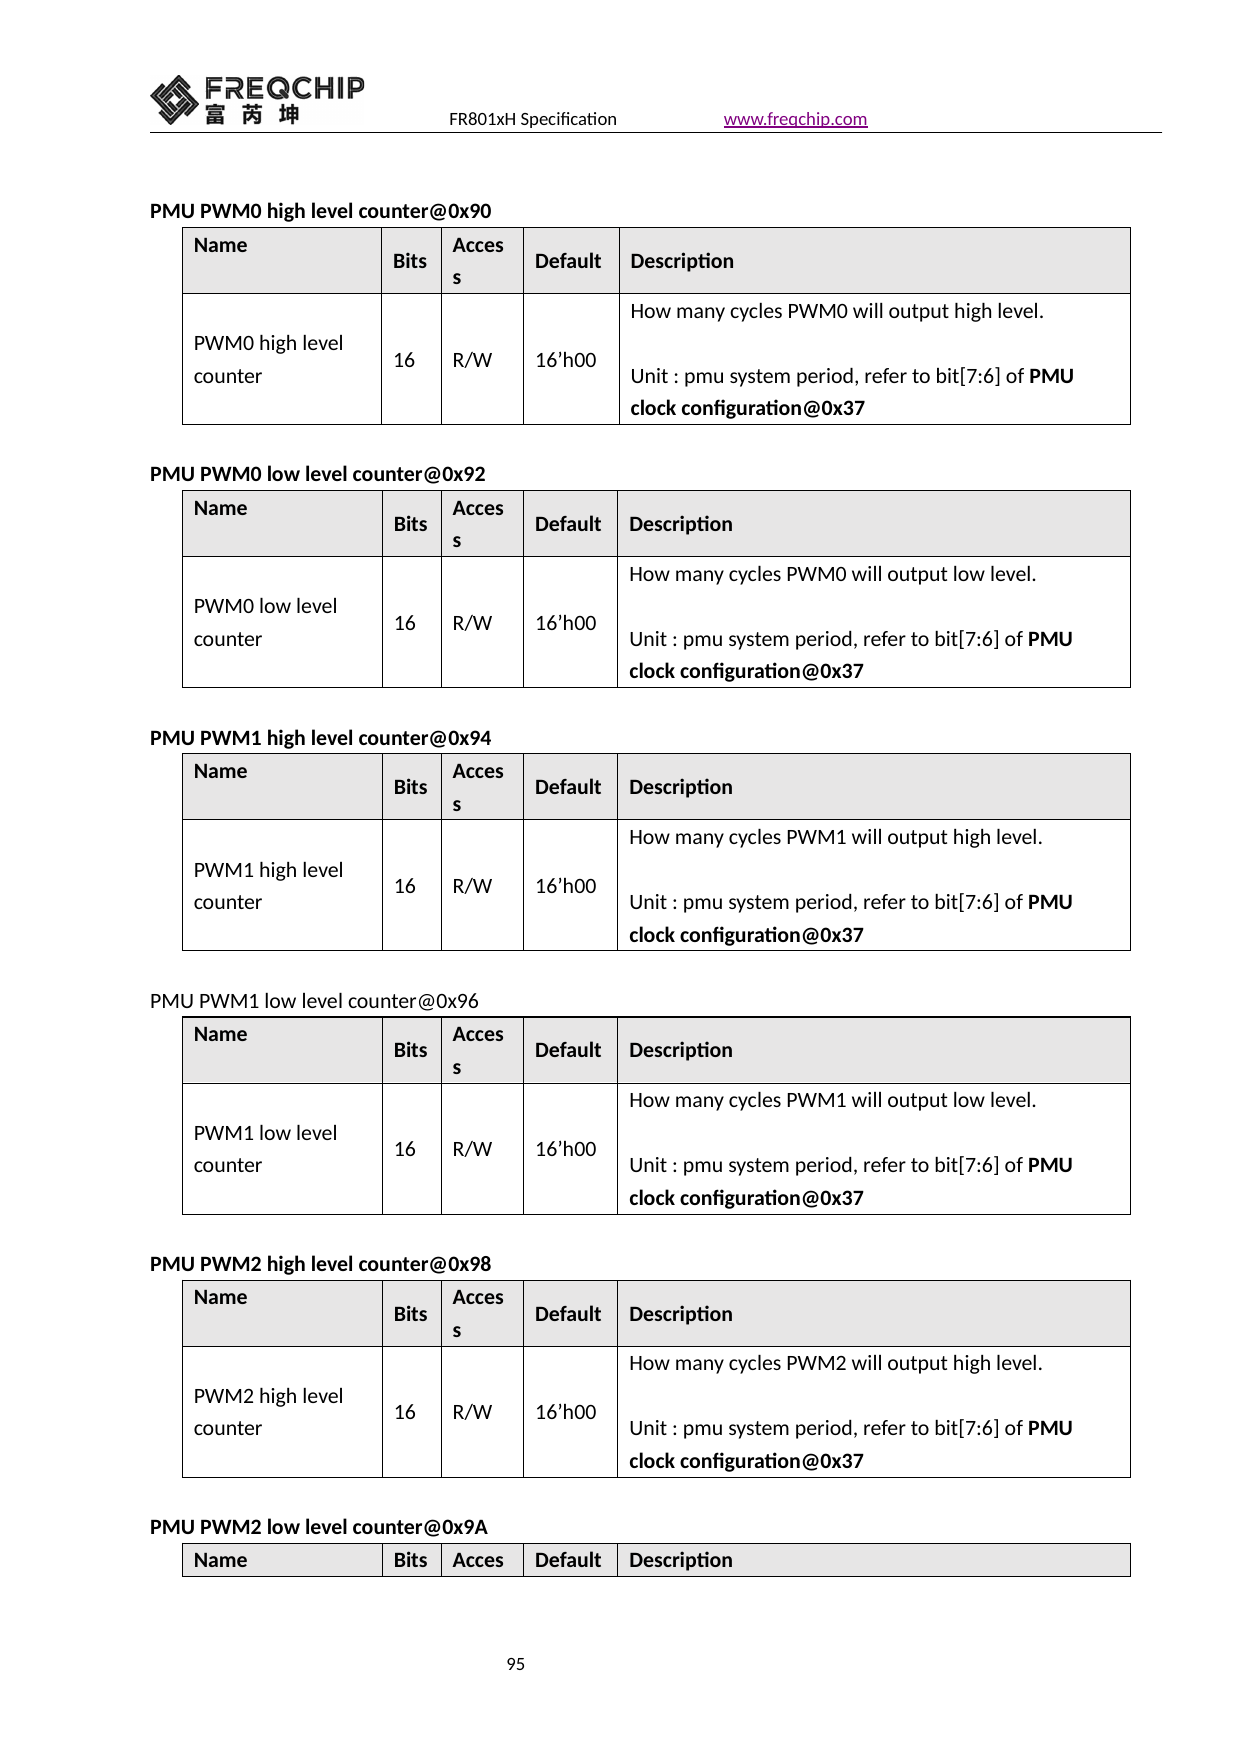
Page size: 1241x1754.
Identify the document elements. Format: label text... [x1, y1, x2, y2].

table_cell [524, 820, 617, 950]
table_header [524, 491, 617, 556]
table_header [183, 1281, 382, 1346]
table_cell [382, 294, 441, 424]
text PMU PWM2 high level counter@0x98 [150, 1247, 1162, 1279]
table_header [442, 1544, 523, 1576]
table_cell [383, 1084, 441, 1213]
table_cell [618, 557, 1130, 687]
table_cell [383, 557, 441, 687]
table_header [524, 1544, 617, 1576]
text PMU PWM2 low level counter@0x9A [150, 1510, 1162, 1543]
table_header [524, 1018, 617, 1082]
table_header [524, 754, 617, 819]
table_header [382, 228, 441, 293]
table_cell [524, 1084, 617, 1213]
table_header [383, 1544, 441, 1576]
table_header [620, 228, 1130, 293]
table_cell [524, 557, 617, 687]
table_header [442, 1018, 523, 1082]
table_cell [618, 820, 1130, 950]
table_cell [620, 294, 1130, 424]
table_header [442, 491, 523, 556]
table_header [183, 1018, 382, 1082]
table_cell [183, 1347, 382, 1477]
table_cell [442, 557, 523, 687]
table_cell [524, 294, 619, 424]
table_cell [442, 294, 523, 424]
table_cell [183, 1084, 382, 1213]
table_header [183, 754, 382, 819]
text PMU PWM1 low level counter@0x96 [150, 984, 1162, 1016]
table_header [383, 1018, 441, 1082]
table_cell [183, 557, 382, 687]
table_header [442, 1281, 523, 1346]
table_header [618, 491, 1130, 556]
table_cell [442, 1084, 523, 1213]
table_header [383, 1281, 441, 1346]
text PMU PWM0 high level counter@0x90 [150, 194, 1162, 227]
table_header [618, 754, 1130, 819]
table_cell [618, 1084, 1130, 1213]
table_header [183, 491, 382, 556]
text PMU PWM0 low level counter@0x92 [150, 458, 1162, 490]
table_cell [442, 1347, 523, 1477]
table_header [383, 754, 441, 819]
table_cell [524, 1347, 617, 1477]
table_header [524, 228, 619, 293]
text PMU PWM1 high level counter@0x94 [150, 721, 1162, 753]
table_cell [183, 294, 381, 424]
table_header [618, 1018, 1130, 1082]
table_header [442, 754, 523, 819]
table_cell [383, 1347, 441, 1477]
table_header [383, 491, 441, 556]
picture [150, 75, 365, 125]
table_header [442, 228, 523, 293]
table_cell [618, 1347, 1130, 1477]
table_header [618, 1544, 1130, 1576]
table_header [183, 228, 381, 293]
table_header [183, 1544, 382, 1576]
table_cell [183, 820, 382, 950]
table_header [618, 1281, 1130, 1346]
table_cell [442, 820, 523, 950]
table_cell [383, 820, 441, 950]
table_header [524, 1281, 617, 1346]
